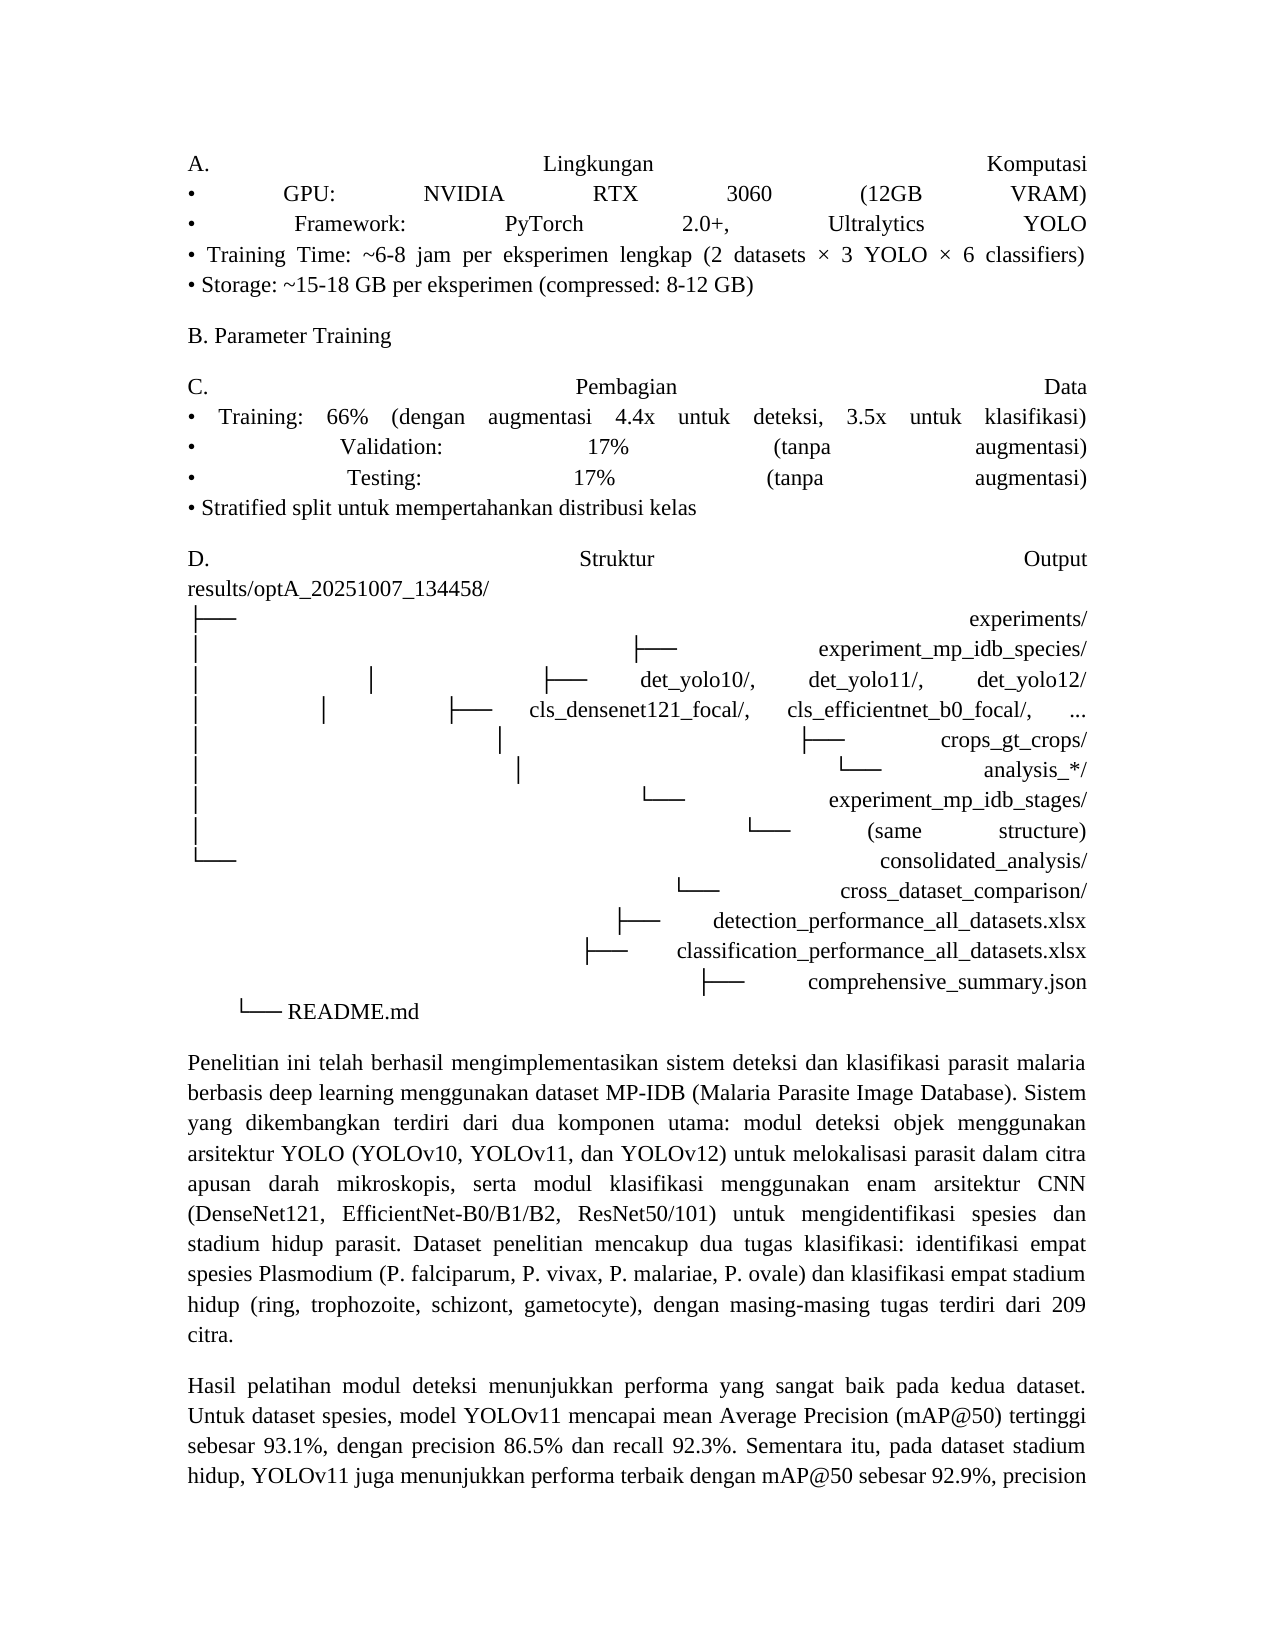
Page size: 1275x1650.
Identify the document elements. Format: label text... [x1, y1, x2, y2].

text C. Pembagian Data • Training: 66% (dengan augmentasi 4.4x untuk deteksi, 3.5x untuk klasifikasi) • Validation: 17% (tanpa augmentasi) • Testing: 17% (tanpa augmentasi) • Stratified split untuk mempertahankan distribusi kelas [187, 373, 1087, 520]
text D. Struktur Output results/optA_20251007_134458/ ├── experiments/ │ ├── experiment_mp_idb_species/ │ │ ├── det_yolo10/, det_yolo11/, det_yolo12/ │ │ ├── cls_densenet121_focal/, cls_efficientnet_b0_focal/, ... │ │ ├── crops_gt_crops/ │ │ └── analysis_*/ │ └── experiment_mp_idb_stages/ │ └── (same structure) └── consolidated_analysis/ └── cross_dataset_comparison/ ├── detection_performance_all_datasets.xlsx ├── classification_performance_all_datasets.xlsx ├── comprehensive_summary.json └── README.md [187, 545, 1087, 1024]
text A. Lingkungan Komputasi • GPU: NVIDIA RTX 3060 (12GB VRAM) • Framework: PyTorch 2.0+, Ultralytics YOLO • Training Time: ~6-8 jam per eksperimen lengkap (2 datasets × 3 YOLO × 6 classifiers) • Storage: ~15-18 GB per eksperimen (compressed: 8-12 GB) [187, 150, 1087, 297]
text B. Parameter Training [187, 322, 1087, 348]
